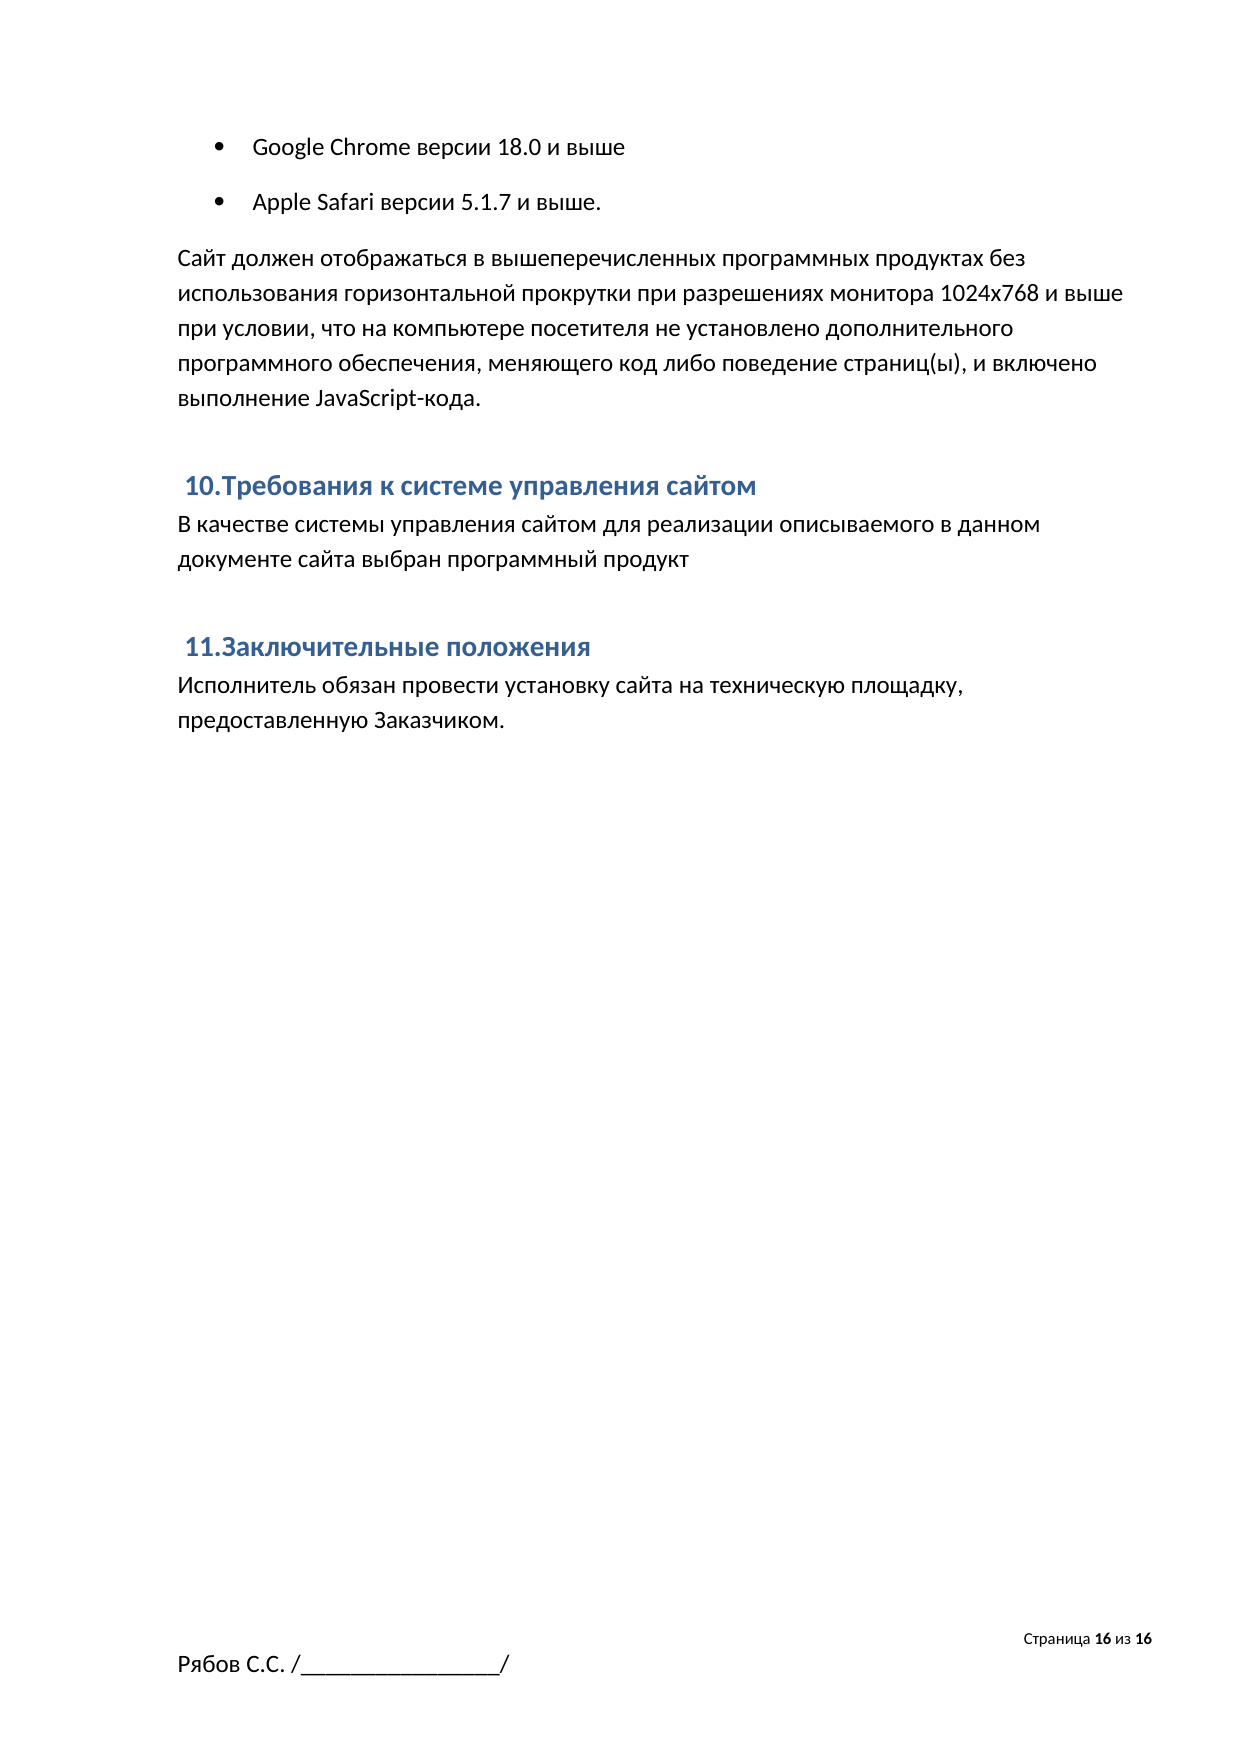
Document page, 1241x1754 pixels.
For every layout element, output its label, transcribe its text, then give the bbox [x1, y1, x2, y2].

list Apple Safari версии 5.1.7 и выше. [215, 186, 1152, 217]
subtitle Заключительные положения [184, 628, 1152, 664]
text В качестве системы управления сайтом для реализации описываемого в данном документе сайта выбран программный продукт [177, 508, 1152, 574]
list Google Chrome версии 18.0 и выше [215, 131, 1152, 161]
text Сайт должен отображаться в вышеперечисленных программных продуктах без использования горизонтальной прокрутки при разрешениях монитора 1024х768 и выше при условии, что на компьютере посетителя не установлено дополнительного программного обеспечения, меняющего код либо поведение страниц(ы), и включено выполнение JavaScript-кода. [177, 242, 1152, 413]
subtitle Требования к системе управления сайтом [184, 467, 1152, 503]
text Исполнитель обязан провести установку сайта на техническую площадку, предоставленную Заказчиком. [177, 669, 1152, 735]
